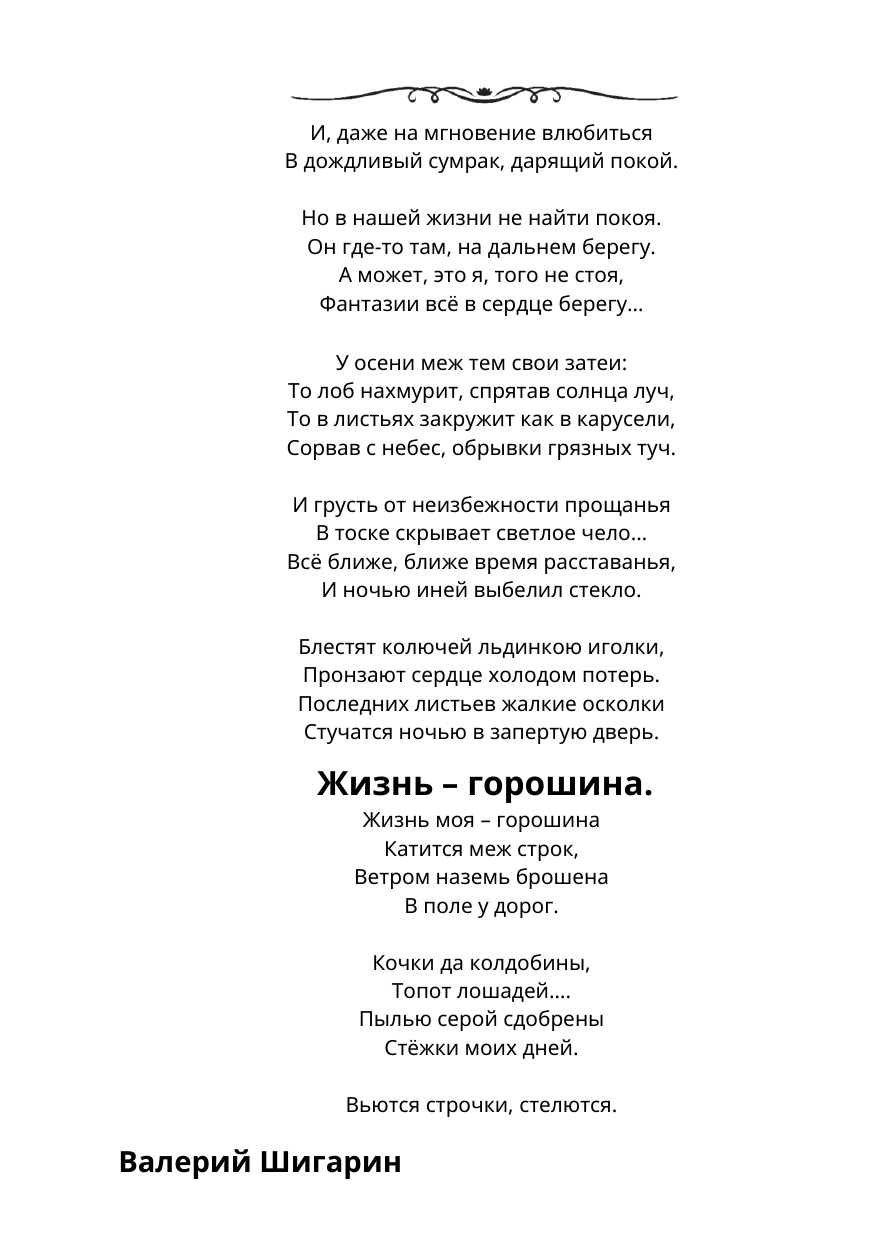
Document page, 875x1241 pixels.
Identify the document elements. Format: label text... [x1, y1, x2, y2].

picture [275, 73, 688, 118]
text У осени меж тем свои затеи: То лоб нахмурит, спрятав солнца луч, То в листьях закружит как в карусели, Сорвав с небес, обрывки грязных туч. И грусть от неизбежности прощанья В тоске скрывает светлое чело… Всё ближе, ближе время расставанья, И ночью иней выбелил стекло. Блестят колючей льдинкою иголки, Пронзают сердце холодом потерь. Последних листьев жалкие осколки Стучатся ночью в запертую дверь. [177, 348, 786, 746]
